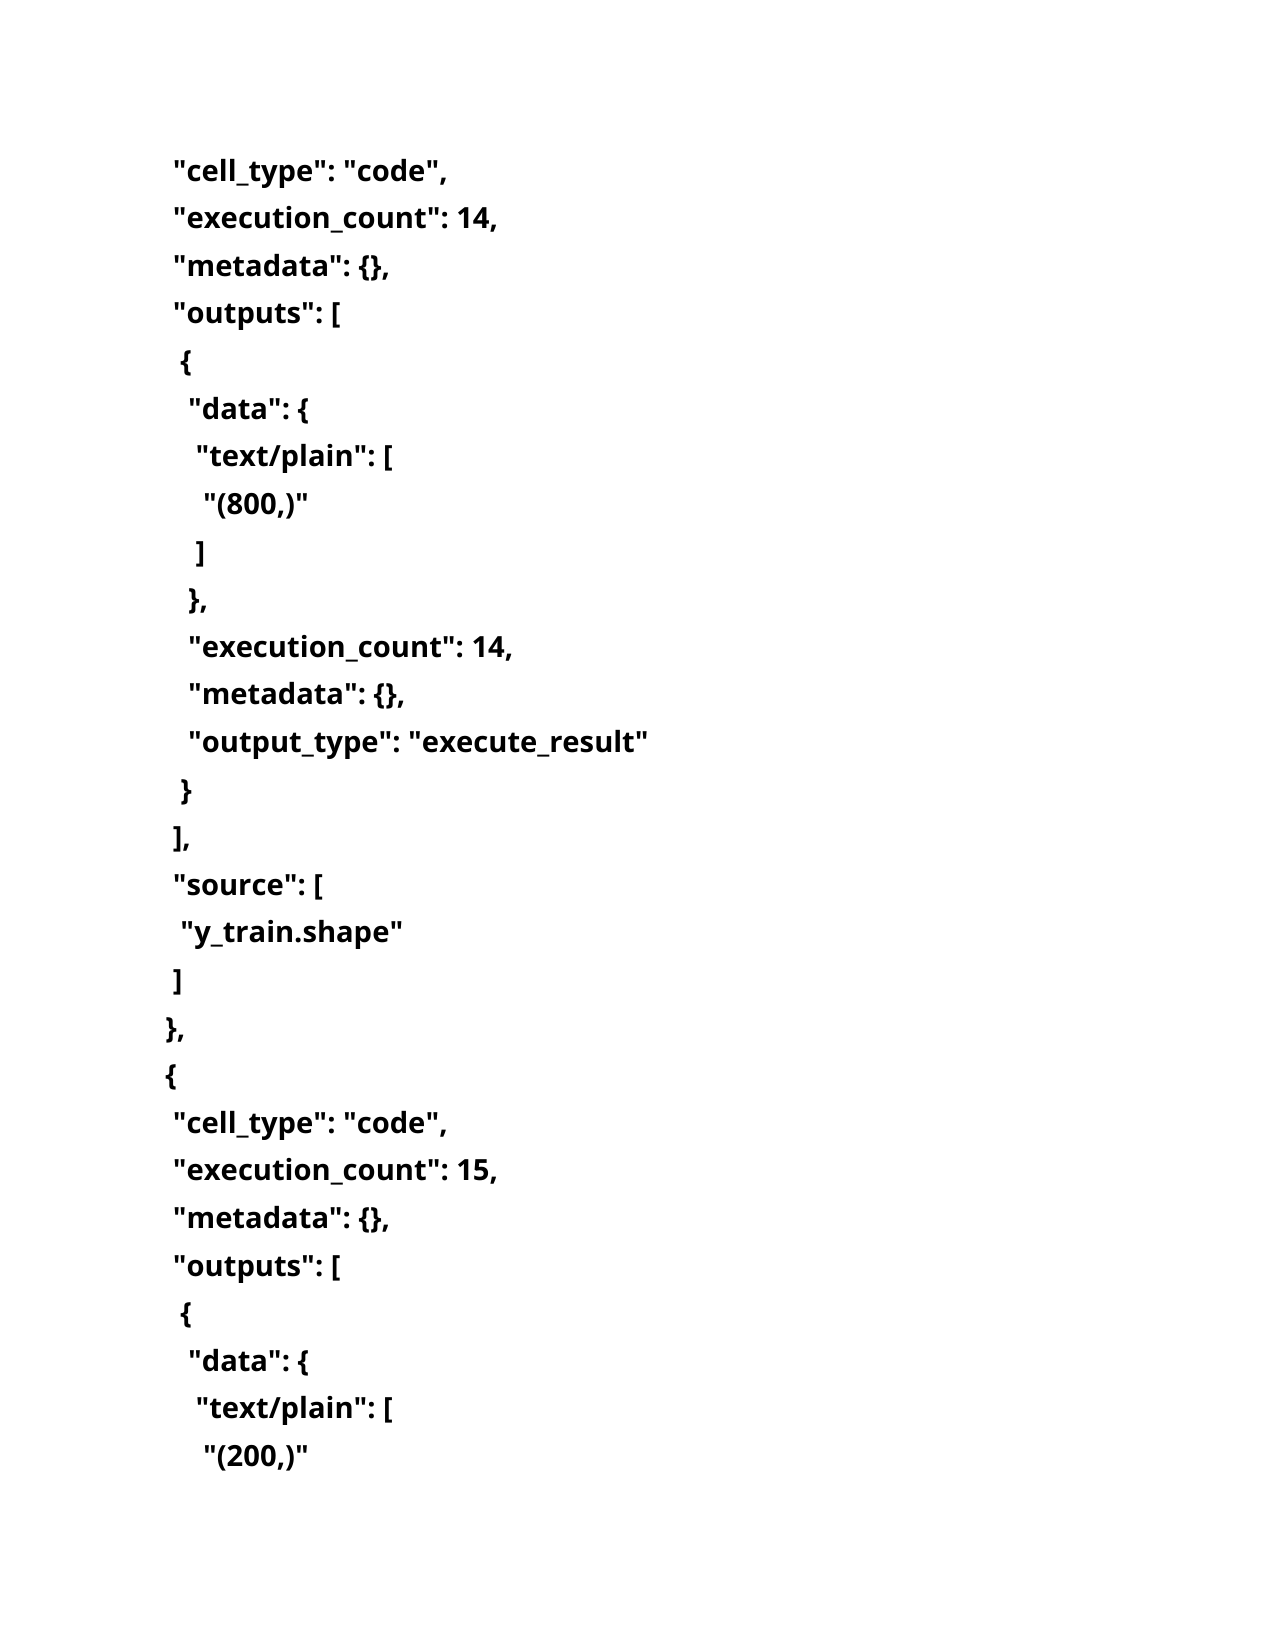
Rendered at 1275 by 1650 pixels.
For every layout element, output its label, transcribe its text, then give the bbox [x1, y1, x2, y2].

text "source": [ [150, 864, 1125, 904]
text }, [150, 578, 1125, 618]
text "execution_count": 14, [150, 626, 1125, 666]
text "text/plain": [ [150, 436, 1125, 475]
text "output_type": "execute_result" [150, 721, 1125, 761]
text "data": { [150, 388, 1125, 428]
text "outputs": [ [150, 1245, 1125, 1284]
text ] [150, 959, 1125, 999]
text "metadata": {}, [150, 245, 1125, 285]
text { [150, 1292, 1125, 1332]
text "execution_count": 15, [150, 1150, 1125, 1189]
text "execution_count": 14, [150, 198, 1125, 237]
text } [150, 769, 1125, 808]
text "outputs": [ [150, 293, 1125, 332]
text "metadata": {}, [150, 1197, 1125, 1237]
text "metadata": {}, [150, 674, 1125, 713]
text { [150, 340, 1125, 380]
text "cell_type": "code", [150, 150, 1125, 190]
text { [150, 1054, 1125, 1094]
text "(800,)" [150, 483, 1125, 523]
text "y_train.shape" [150, 912, 1125, 951]
text ] [150, 531, 1125, 571]
text "cell_type": "code", [150, 1102, 1125, 1142]
text ], [150, 816, 1125, 856]
text "text/plain": [ [150, 1388, 1125, 1427]
text "data": { [150, 1340, 1125, 1380]
text }, [150, 1007, 1125, 1047]
text "(200,)" [150, 1435, 1125, 1475]
